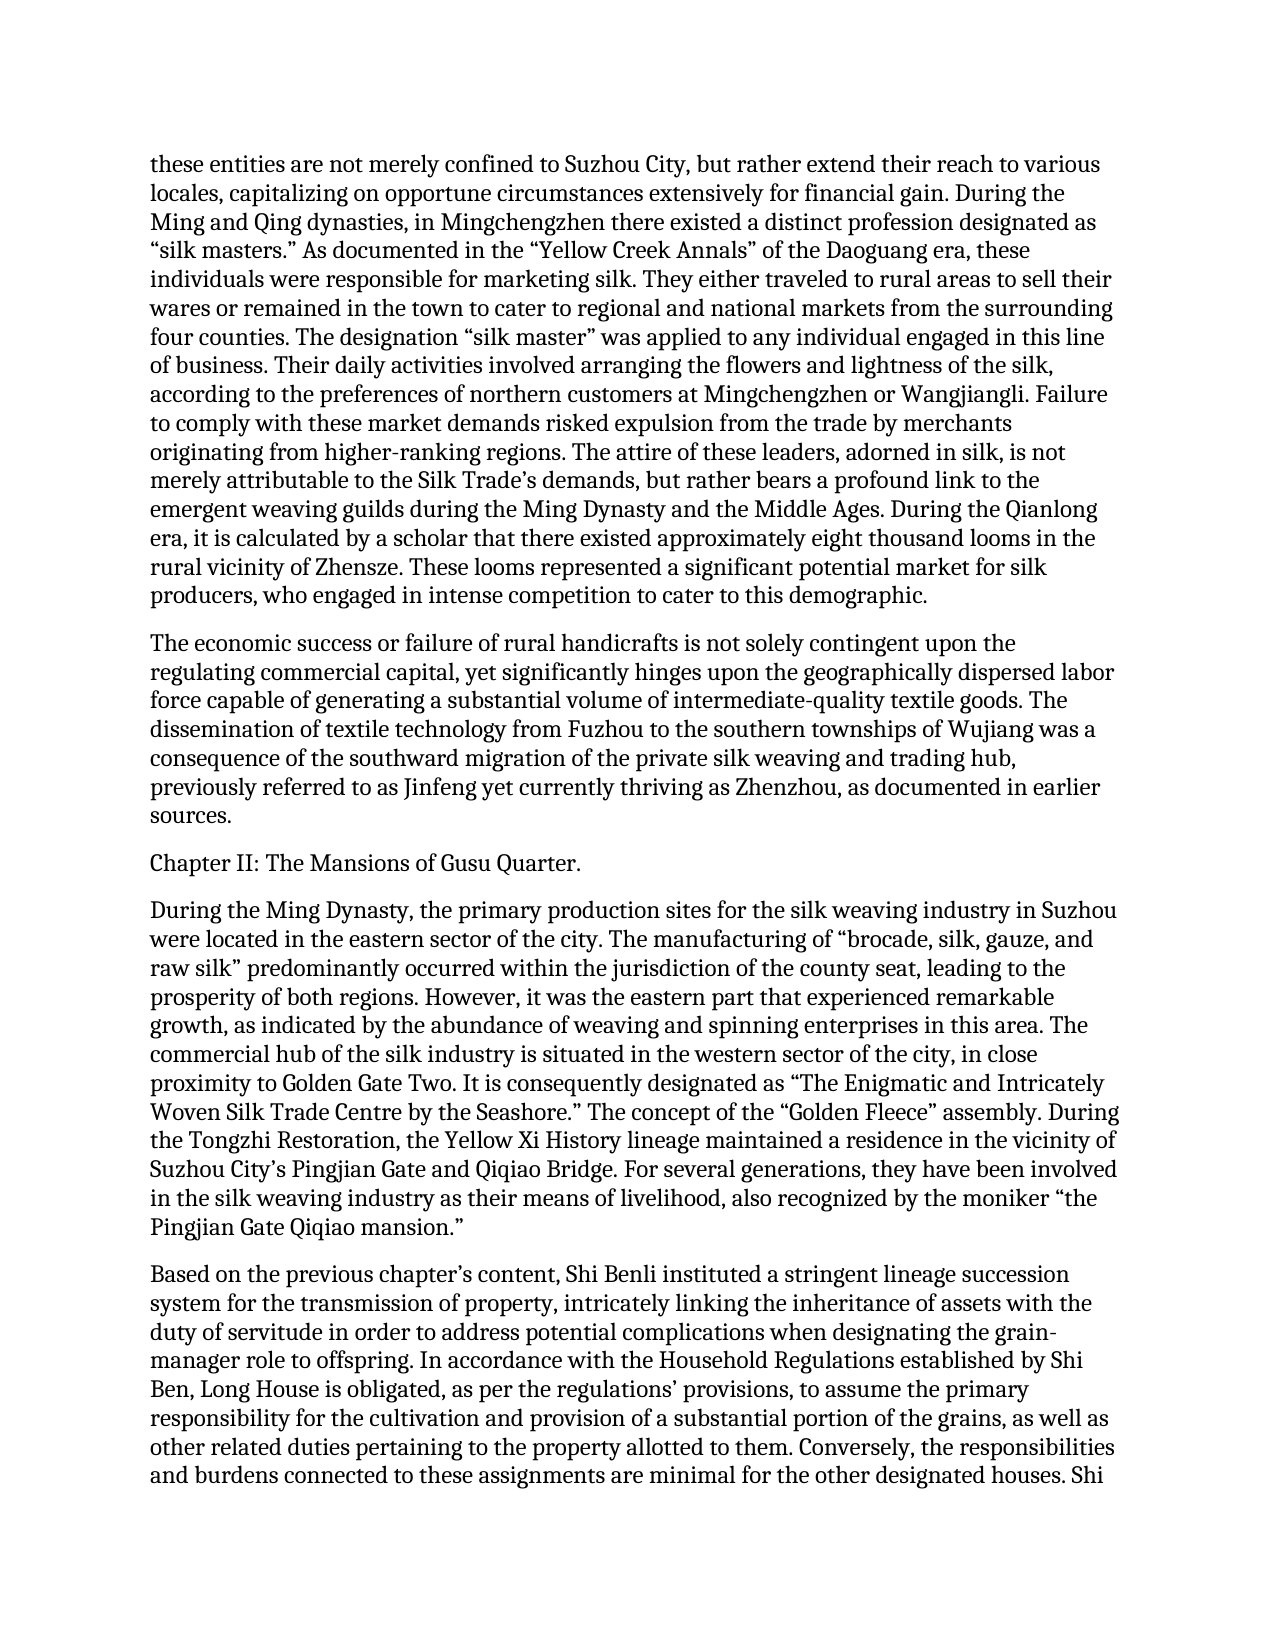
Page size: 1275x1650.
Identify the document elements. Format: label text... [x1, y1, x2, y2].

text During the Ming Dynasty, the primary production sites for the silk weaving industry in Suzhou were located in the eastern sector of the city. The manufacturing of “brocade, silk, gauze, and raw silk” predominantly occurred within the jurisdiction of the county seat, leading to the prosperity of both regions. However, it was the eastern part that experienced remarkable growth, as indicated by the abundance of weaving and spinning enterprises in this area. The commercial hub of the silk industry is situated in the western sector of the city, in close proximity to Golden Gate Two. It is consequently designated as “The Enigmatic and Intricately Woven Silk Trade Centre by the Seashore.” The concept of the “Golden Fleece” assembly. During the Tongzhi Restoration, the Yellow Xi History lineage maintained a residence in the vicinity of Suzhou City’s Pingjian Gate and Qiqiao Bridge. For several generations, they have been involved in the silk weaving industry as their means of livelihood, also recognized by the moniker “the Pingjian Gate Qiqiao mansion.” [150, 896, 1125, 1241]
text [150, 150, 1125, 610]
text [150, 1260, 1125, 1490]
text The economic success or failure of rural handicrafts is not solely contingent upon the regulating commercial capital, yet significantly hinges upon the geographically dispersed labor force capable of generating a substantial volume of intermediate-quality textile goods. The dissemination of textile technology from Fuzhou to the southern townships of Wujiang was a consequence of the southward migration of the private silk weaving and trading hub, previously referred to as Jinfeng yet currently thriving as Zhenzhou, as documented in earlier sources. [150, 629, 1125, 830]
text Chapter II: The Mansions of Gusu Quarter. [150, 849, 1125, 877]
